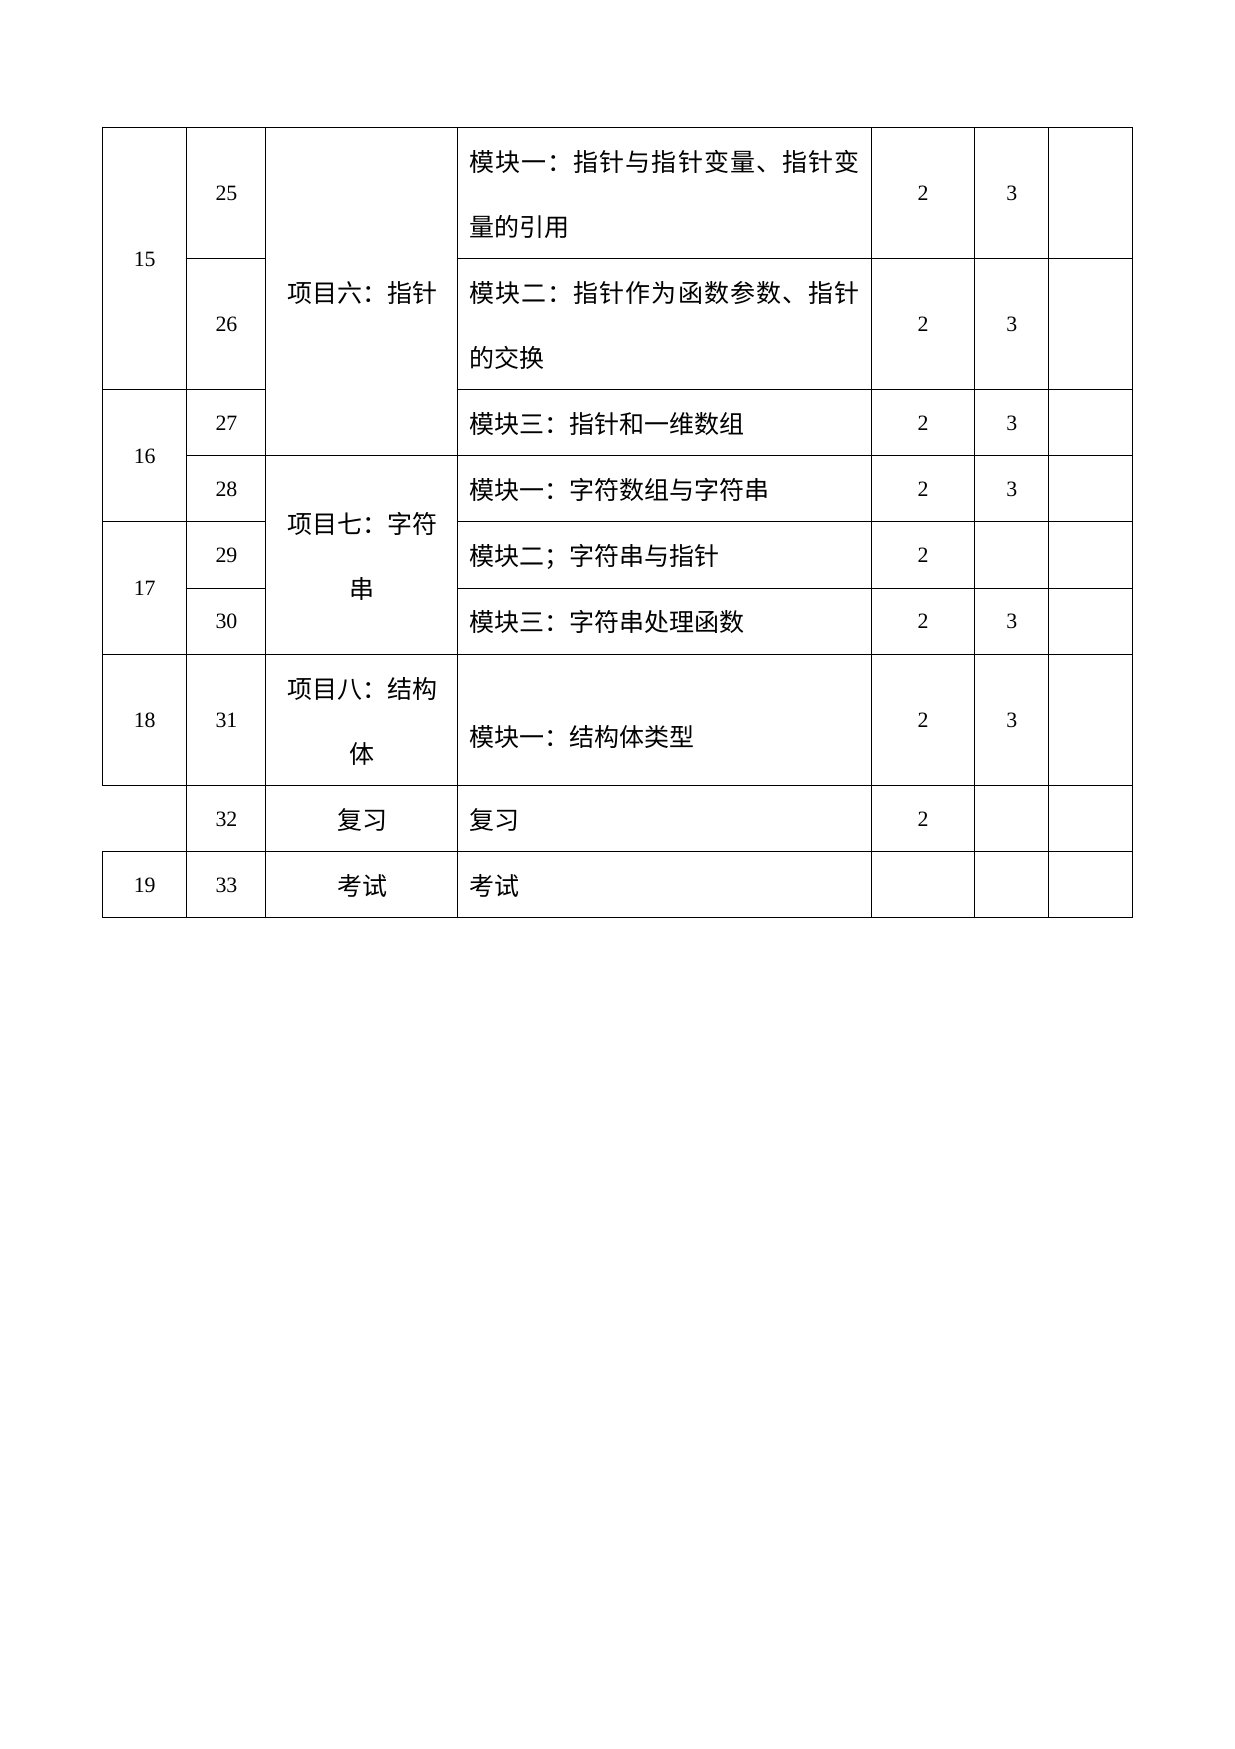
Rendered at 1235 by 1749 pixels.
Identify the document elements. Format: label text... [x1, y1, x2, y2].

table_cell [975, 522, 1048, 587]
table_cell 30 [187, 589, 265, 654]
table_cell [1049, 390, 1132, 455]
table_cell 32 [187, 786, 265, 851]
table_cell 3 [975, 128, 1048, 258]
table_cell [1049, 456, 1132, 521]
table_cell 3 [975, 589, 1048, 654]
table_cell [975, 852, 1048, 917]
table_cell 3 [975, 456, 1048, 521]
table_cell 2 [872, 128, 974, 258]
table_cell 项目八：结构体 [266, 655, 457, 785]
table_cell 项目七：字符串 [266, 456, 457, 654]
table_cell 2 [872, 589, 974, 654]
table_cell 模块三：字符串处理函数 [458, 589, 871, 654]
table_cell [872, 852, 974, 917]
table_cell 26 [187, 259, 265, 389]
table_cell 项目六：指针 [266, 128, 457, 455]
table_cell [1049, 655, 1132, 785]
table_cell 17 [103, 522, 186, 654]
table_cell 模块一：字符数组与字符串 [458, 456, 871, 521]
table_cell 模块一：结构体类型 [458, 655, 871, 785]
table_cell 19 [103, 852, 186, 917]
table_cell 模块二；字符串与指针 [458, 522, 871, 587]
table_cell 2 [872, 655, 974, 785]
table_cell 25 [187, 128, 265, 258]
table_cell 考试 [458, 852, 871, 917]
table_cell 复习 [458, 786, 871, 851]
table_cell [1049, 786, 1132, 851]
table_cell 3 [975, 390, 1048, 455]
table_cell 模块三：指针和一维数组 [458, 390, 871, 455]
table_cell 33 [187, 852, 265, 917]
table_cell 3 [975, 259, 1048, 389]
table_cell 2 [872, 259, 974, 389]
table_cell 31 [187, 655, 265, 785]
table_cell 2 [872, 522, 974, 587]
table_cell 复习 [266, 786, 457, 851]
table_cell [1049, 522, 1132, 587]
table_cell 2 [872, 456, 974, 521]
table_cell [975, 786, 1048, 851]
table_cell 27 [187, 390, 265, 455]
table_cell 2 [872, 390, 974, 455]
table_cell 模块一：指针与指针变量、指针变量的引用 [458, 128, 871, 258]
table_cell 28 [187, 456, 265, 521]
table_cell [1049, 128, 1132, 258]
table_cell [1049, 852, 1132, 917]
table_cell 16 [103, 390, 186, 521]
table_cell [1049, 259, 1132, 389]
table_cell 考试 [266, 852, 457, 917]
table_cell 2 [872, 786, 974, 851]
table_cell [1049, 589, 1132, 654]
table_cell 3 [975, 655, 1048, 785]
table_cell 模块二：指针作为函数参数、指针的交换 [458, 259, 871, 389]
table_cell 15 [103, 128, 186, 389]
table_cell 18 [103, 655, 186, 785]
table_cell 29 [187, 522, 265, 587]
